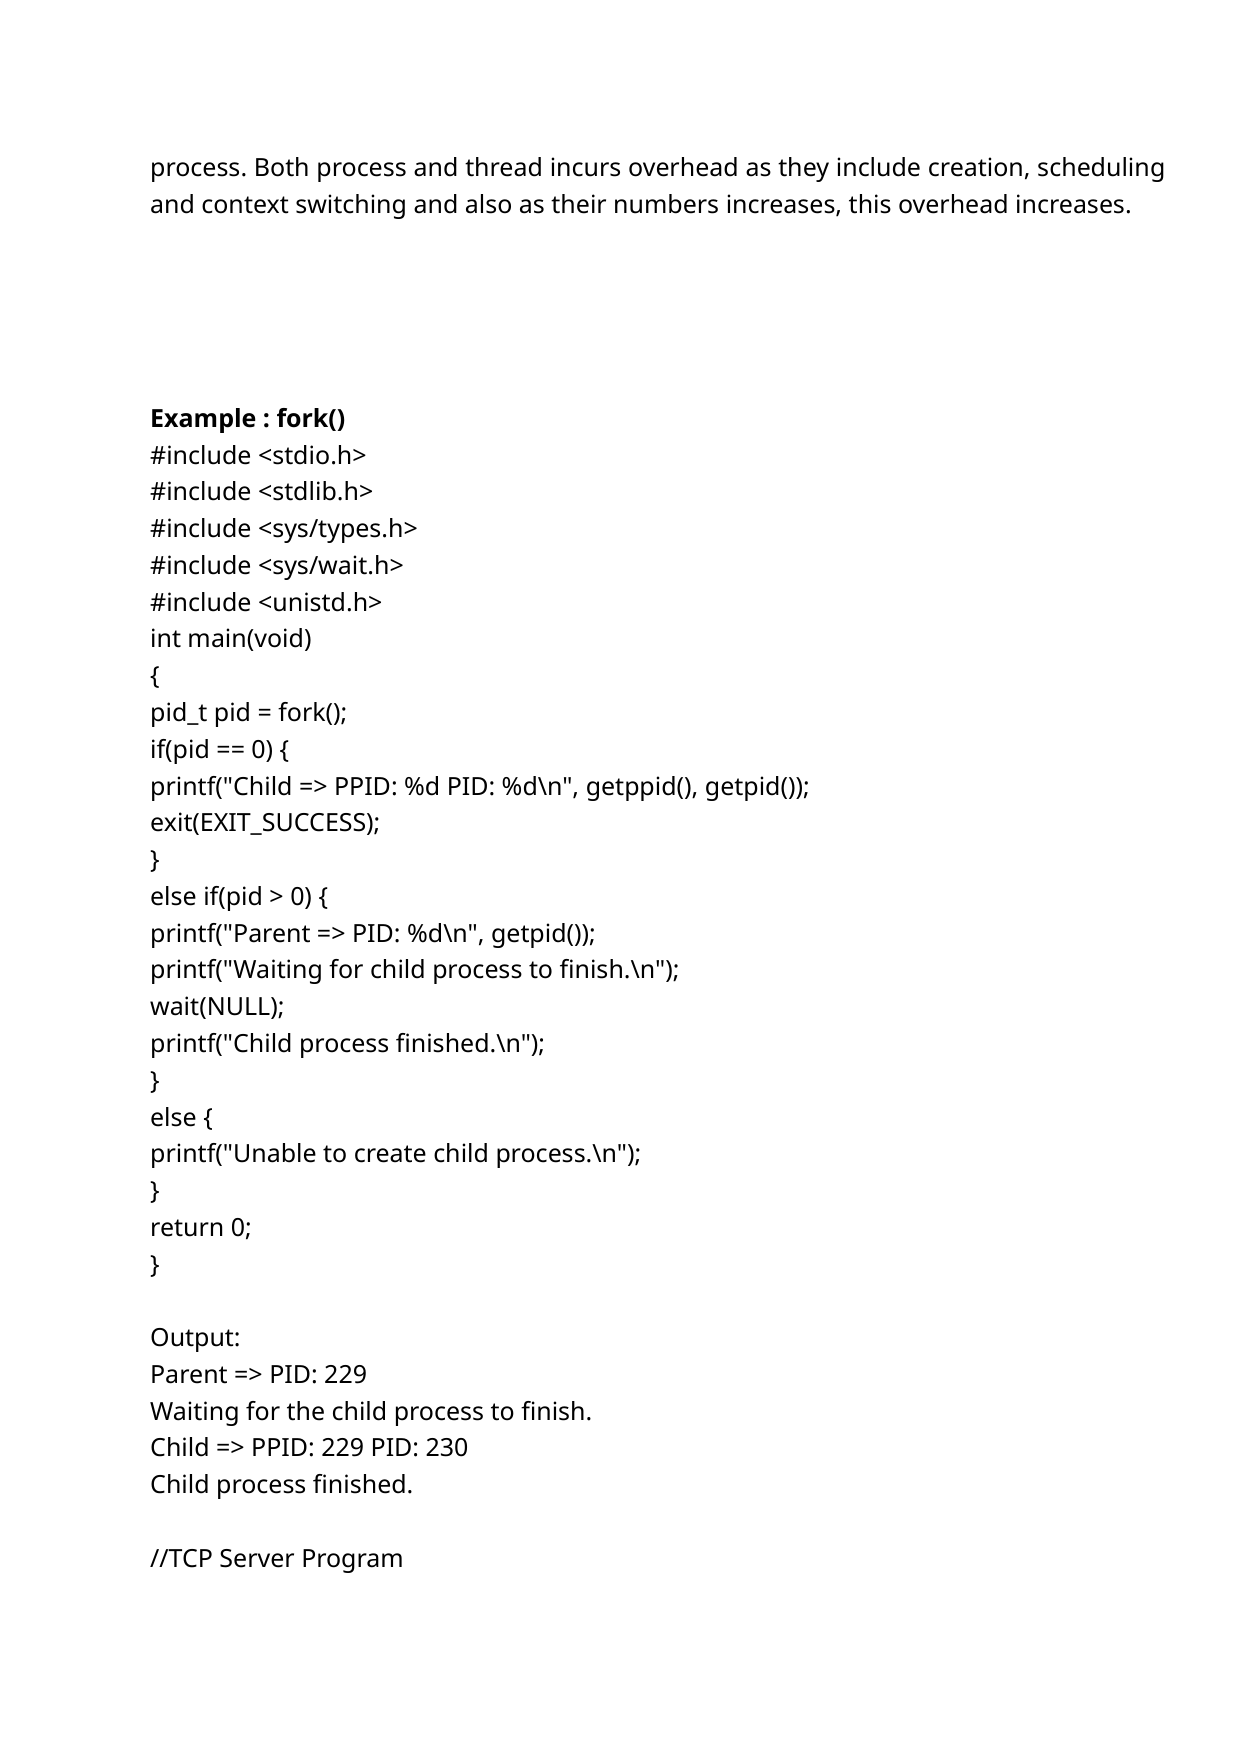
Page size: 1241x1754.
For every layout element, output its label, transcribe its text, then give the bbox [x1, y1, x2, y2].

text pid_t pid = fork(); [150, 695, 1167, 729]
text #include <sys/types.h> [150, 511, 1167, 545]
text Output: [150, 1320, 1167, 1354]
text wait(NULL); [150, 989, 1167, 1023]
text printf("Unable to create child process.\n"); [150, 1136, 1167, 1170]
text Example : fork() [150, 401, 1167, 434]
text } [150, 1173, 1167, 1207]
text #include <sys/wait.h> [150, 548, 1167, 582]
text { [150, 658, 1167, 692]
text else { [150, 1099, 1167, 1133]
text printf("Child => PPID: %d PID: %d\n", getppid(), getpid()); [150, 768, 1167, 802]
text Child process finished. [150, 1467, 1167, 1501]
text else if(pid > 0) { [150, 878, 1167, 913]
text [150, 150, 1167, 221]
text printf("Child process finished.\n"); [150, 1026, 1167, 1060]
text } [150, 1246, 1167, 1280]
text #include <stdio.h> [150, 437, 1167, 471]
text if(pid == 0) { [150, 731, 1167, 766]
text } [150, 1062, 1167, 1096]
text exit(EXIT_SUCCESS); [150, 805, 1167, 839]
text printf("Waiting for child process to finish.\n"); [150, 952, 1167, 986]
text Waiting for the child process to finish. [150, 1393, 1167, 1427]
text Child => PPID: 229 PID: 230 [150, 1430, 1167, 1464]
text #include <unistd.h> [150, 584, 1167, 618]
text #include <stdlib.h> [150, 474, 1167, 508]
text int main(void) [150, 621, 1167, 655]
text Parent => PID: 229 [150, 1357, 1167, 1391]
text //TCP Server Program [150, 1540, 1167, 1574]
text return 0; [150, 1209, 1167, 1243]
text printf("Parent => PID: %d\n", getpid()); [150, 915, 1167, 949]
text } [150, 842, 1167, 876]
